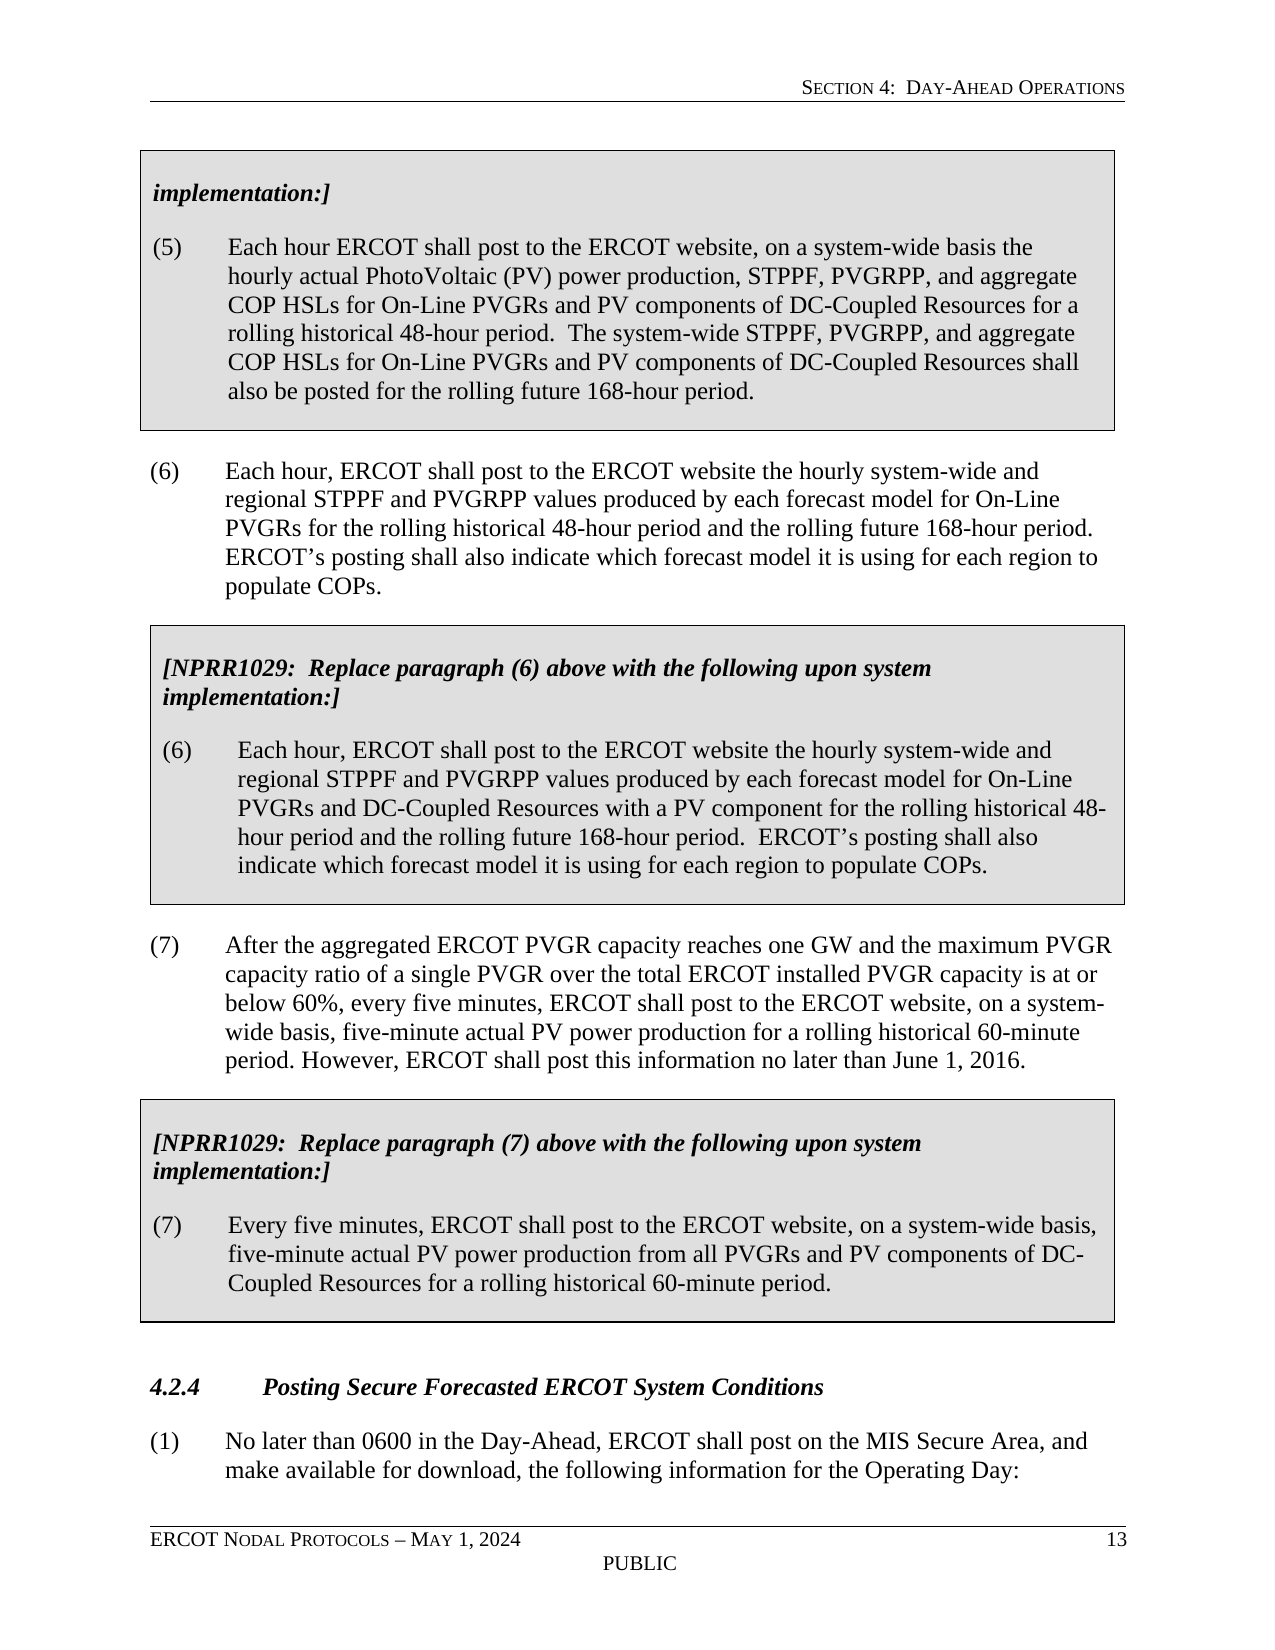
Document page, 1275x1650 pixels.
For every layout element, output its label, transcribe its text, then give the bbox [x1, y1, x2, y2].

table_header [141, 151, 1114, 430]
text (7) After the aggregated ERCOT PVGR capacity reaches one GW and the maximum PVGR capacity ratio of a single PVGR over the total ERCOT installed PVGR capacity is at or below 60%, every five minutes, ERCOT shall post to the ERCOT website, on a system-wide basis, five-minute actual PV power production for a rolling historical 60-minute period. However, ERCOT shall post this information no later than June 1, 2016. [150, 930, 1125, 1074]
table_header [NPRR1029: Replace paragraph (7) above with the following upon system implementation:] (7) Every five minutes, ERCOT shall post to the ERCOT website, on a system-wide basis, five-minute actual PV power production from all PVGRs and PV components of DC-Coupled Resources for a rolling historical 60-minute period. [141, 1100, 1114, 1321]
text 4.2.4 Posting Secure Forecasted ERCOT System Conditions [150, 1372, 1125, 1401]
text (1) No later than 0600 in the Day-Ahead, ERCOT shall post on the MIS Secure Area, and make available for download, the following information for the Operating Day: [150, 1426, 1125, 1484]
table_header [NPRR1029: Replace paragraph (6) above with the following upon system implementation:] (6) Each hour, ERCOT shall post to the ERCOT website the hourly system-wide and regional STPPF and PVGRPP values produced by each forecast model for On-Line PVGRs and DC-Coupled Resources with a PV component for the rolling historical 48-hour period and the rolling future 168-hour period. ERCOT’s posting shall also indicate which forecast model it is using for each region to populate COPs. [151, 626, 1124, 904]
text (6) Each hour, ERCOT shall post to the ERCOT website the hourly system-wide and regional STPPF and PVGRPP values produced by each forecast model for On-Line PVGRs for the rolling historical 48-hour period and the rolling future 168-hour period. ERCOT’s posting shall also indicate which forecast model it is using for each region to populate COPs. [150, 456, 1125, 599]
